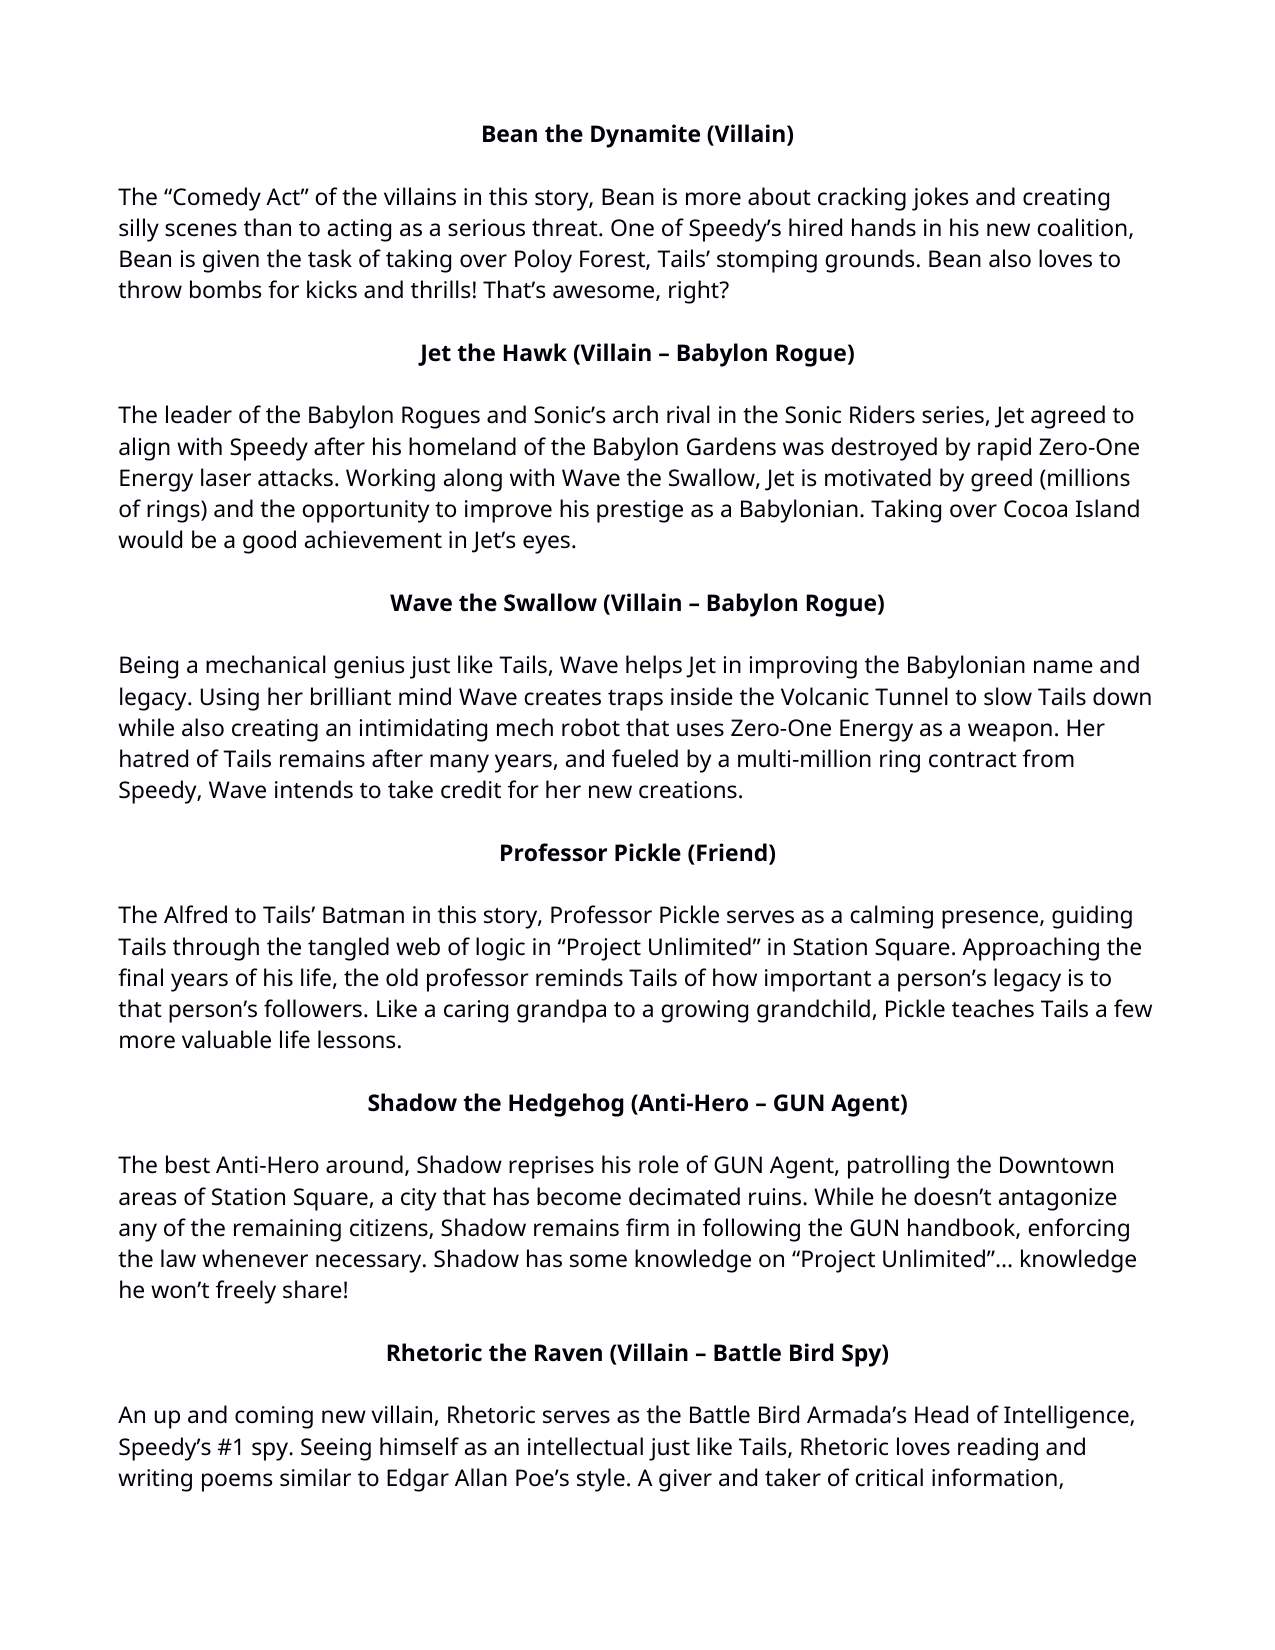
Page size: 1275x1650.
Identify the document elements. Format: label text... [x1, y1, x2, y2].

text The “Comedy Act” of the villains in this story, Bean is more about cracking jokes and creating silly scenes than to acting as a serious threat. One of Speedy’s hired hands in his new coalition, Bean is given the task of taking over Poloy Forest, Tails’ stomping grounds. Bean also loves to throw bombs for kicks and thrills! That’s awesome, right? [118, 181, 1157, 306]
text The Alfred to Tails’ Batman in this story, Professor Pickle serves as a calming presence, guiding Tails through the tangled web of logic in “Project Unlimited” in Station Square. Approaching the final years of his life, the old professor reminds Tails of how important a person’s legacy is to that person’s followers. Like a caring grandpa to a growing grandchild, Pickle teaches Tails a few more valuable life lessons. [118, 899, 1157, 1056]
text Rhetoric the Raven (Villain – Battle Bird Spy) [118, 1337, 1157, 1368]
text Shadow the Hedgehog (Anti-Hero – GUN Agent) [118, 1087, 1157, 1118]
text Bean the Dynamite (Villain) [118, 118, 1157, 149]
text Being a mechanical genius just like Tails, Wave helps Jet in improving the Babylonian name and legacy. Using her brilliant mind Wave creates traps inside the Volcanic Tunnel to slow Tails down while also creating an intimidating mech robot that uses Zero-One Energy as a weapon. Her hatred of Tails remains after many years, and fueled by a multi-million ring contract from Speedy, Wave intends to take credit for her new creations. [118, 649, 1157, 806]
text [118, 1399, 1157, 1493]
text Wave the Swallow (Villain – Babylon Rogue) [118, 587, 1157, 618]
text The best Anti-Hero around, Shadow reprises his role of GUN Agent, patrolling the Downtown areas of Station Square, a city that has become decimated ruins. While he doesn’t antagonize any of the remaining citizens, Shadow remains firm in following the GUN handbook, enforcing the law whenever necessary. Shadow has some knowledge on “Project Unlimited”… knowledge he won’t freely share! [118, 1149, 1157, 1306]
text The leader of the Babylon Rogues and Sonic’s arch rival in the Sonic Riders series, Jet agreed to align with Speedy after his homeland of the Babylon Gardens was destroyed by rapid Zero-One Energy laser attacks. Working along with Wave the Swallow, Jet is motivated by greed (millions of rings) and the opportunity to improve his prestige as a Babylonian. Taking over Cocoa Island would be a good achievement in Jet’s eyes. [118, 399, 1157, 556]
text Jet the Hawk (Villain – Babylon Rogue) [118, 337, 1157, 368]
text Professor Pickle (Friend) [118, 837, 1157, 868]
